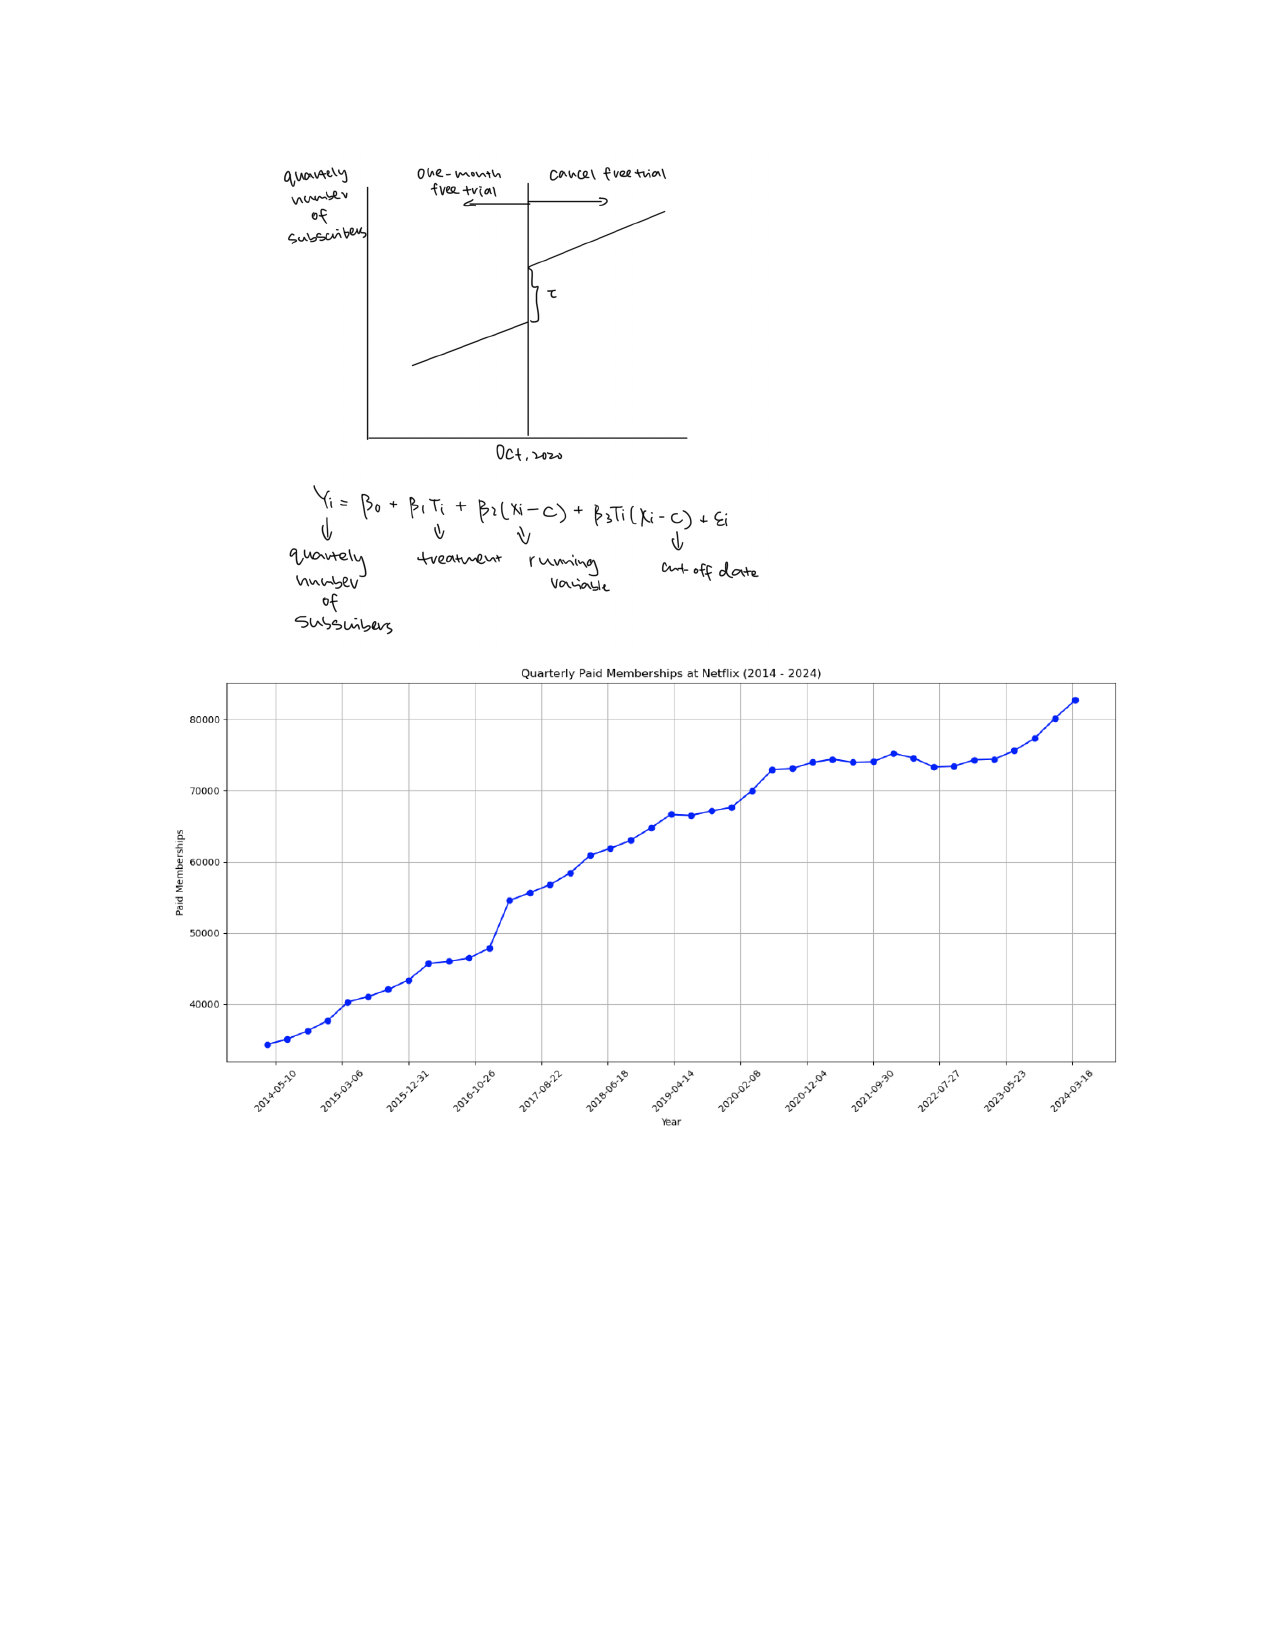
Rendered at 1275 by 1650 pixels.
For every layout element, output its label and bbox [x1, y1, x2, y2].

picture [150, 658, 1125, 1144]
picture [225, 150, 837, 655]
